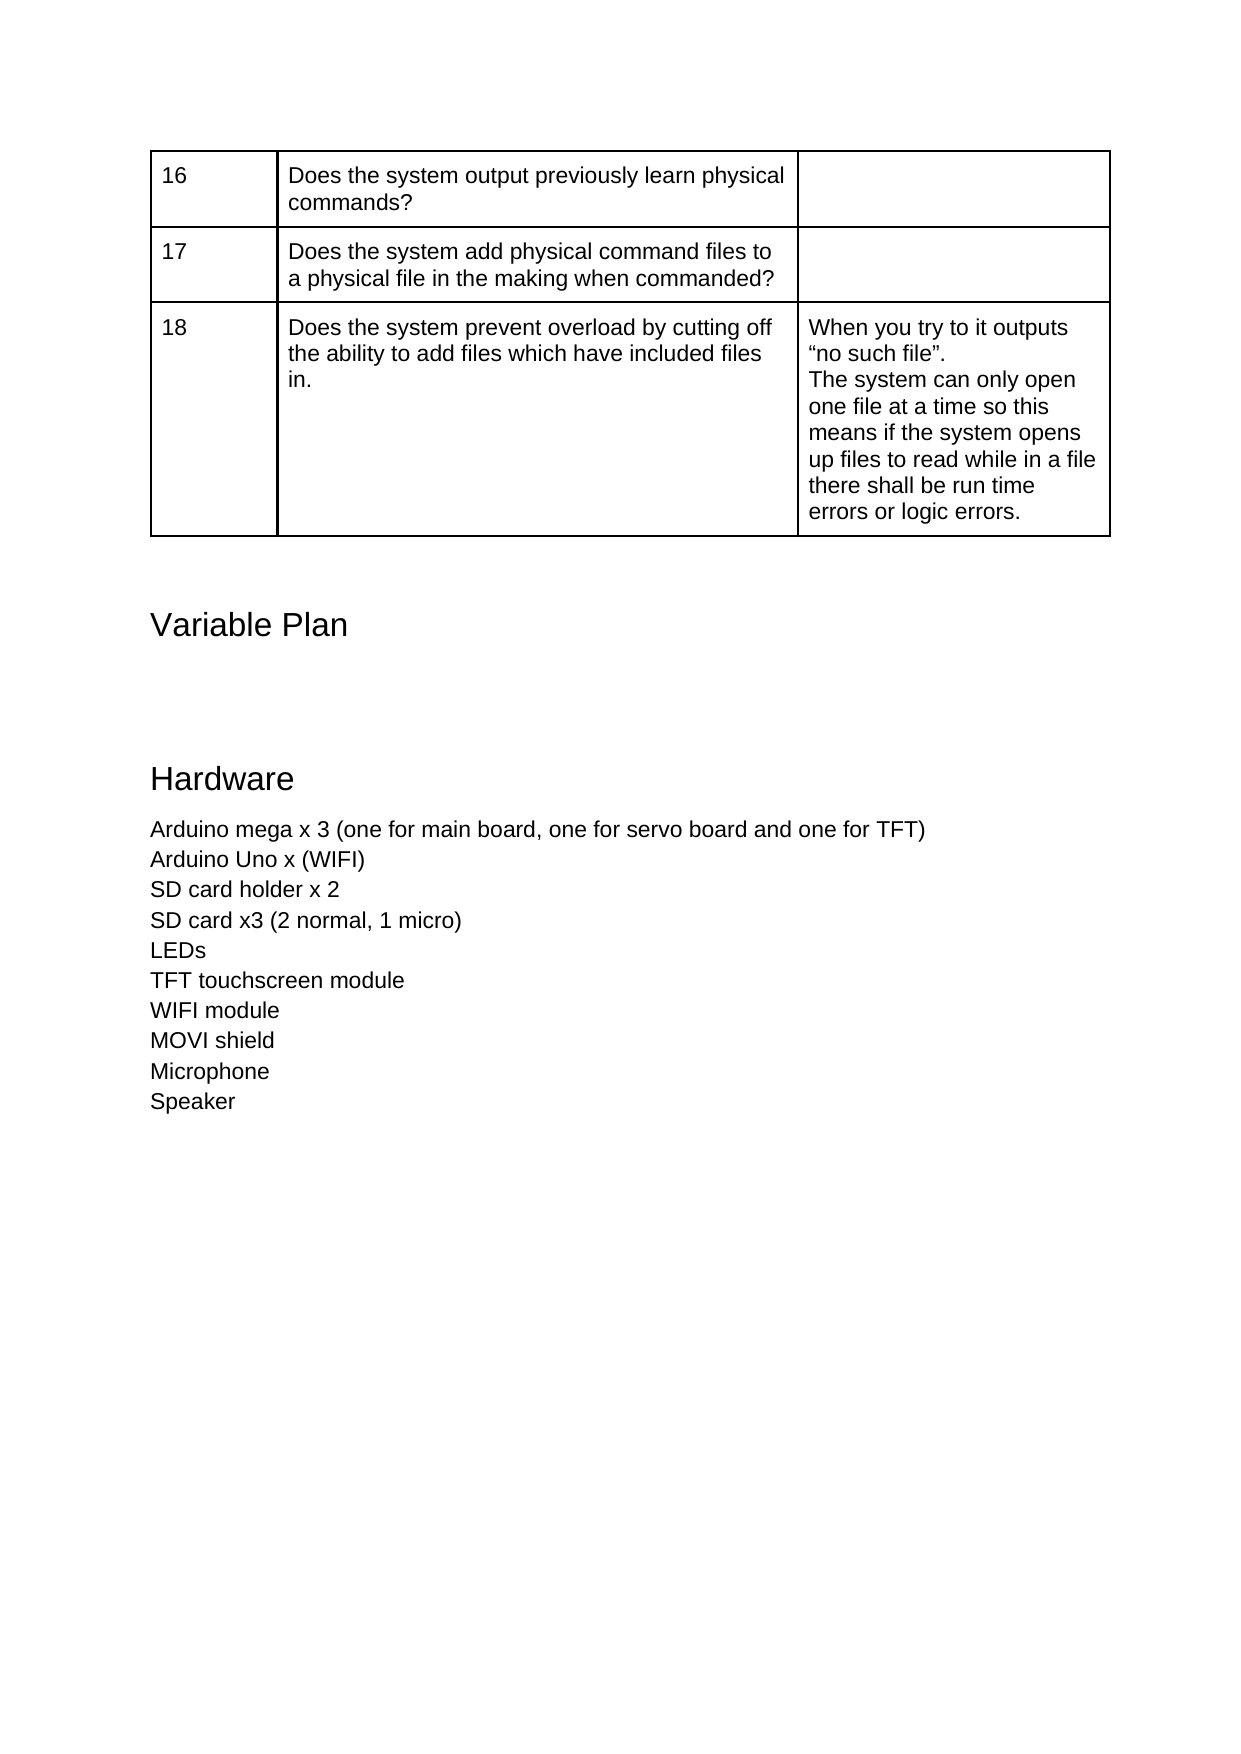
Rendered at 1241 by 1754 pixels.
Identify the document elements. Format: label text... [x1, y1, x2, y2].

table_cell Does the system prevent overload by cutting off the ability to add files which have included files in. [279, 303, 797, 535]
table_cell [799, 228, 1109, 301]
table_cell 17 [152, 228, 276, 301]
table_cell [799, 152, 1109, 226]
text Speaker [150, 1088, 1090, 1114]
table_cell 16 [152, 152, 276, 226]
text LEDs [150, 937, 1090, 963]
text SD card x3 (2 normal, 1 micro) [150, 907, 1090, 933]
text Arduino Uno x (WIFI) [150, 846, 1090, 873]
text MOVI shield [150, 1027, 1090, 1054]
table_cell 18 [152, 303, 276, 535]
table_cell Does the system output previously learn physical commands? [279, 152, 797, 226]
text Microphone [150, 1058, 1090, 1084]
subtitle Variable Plan [150, 605, 1090, 643]
text SD card holder x 2 [150, 876, 1090, 903]
table_cell Does the system add physical command files to a physical file in the making when commanded? [279, 228, 797, 301]
text WIFI module [150, 997, 1090, 1024]
text TFT touchscreen module [150, 967, 1090, 993]
table_cell When you try to it outputs “no such file”. The system can only open one file at a time so this means if the system opens up files to read while in a file there shall be run time errors or logic errors. [799, 303, 1109, 535]
subtitle Hardware [150, 759, 1090, 798]
text Arduino mega x 3 (one for main board, one for servo board and one for TFT) [150, 816, 1090, 842]
